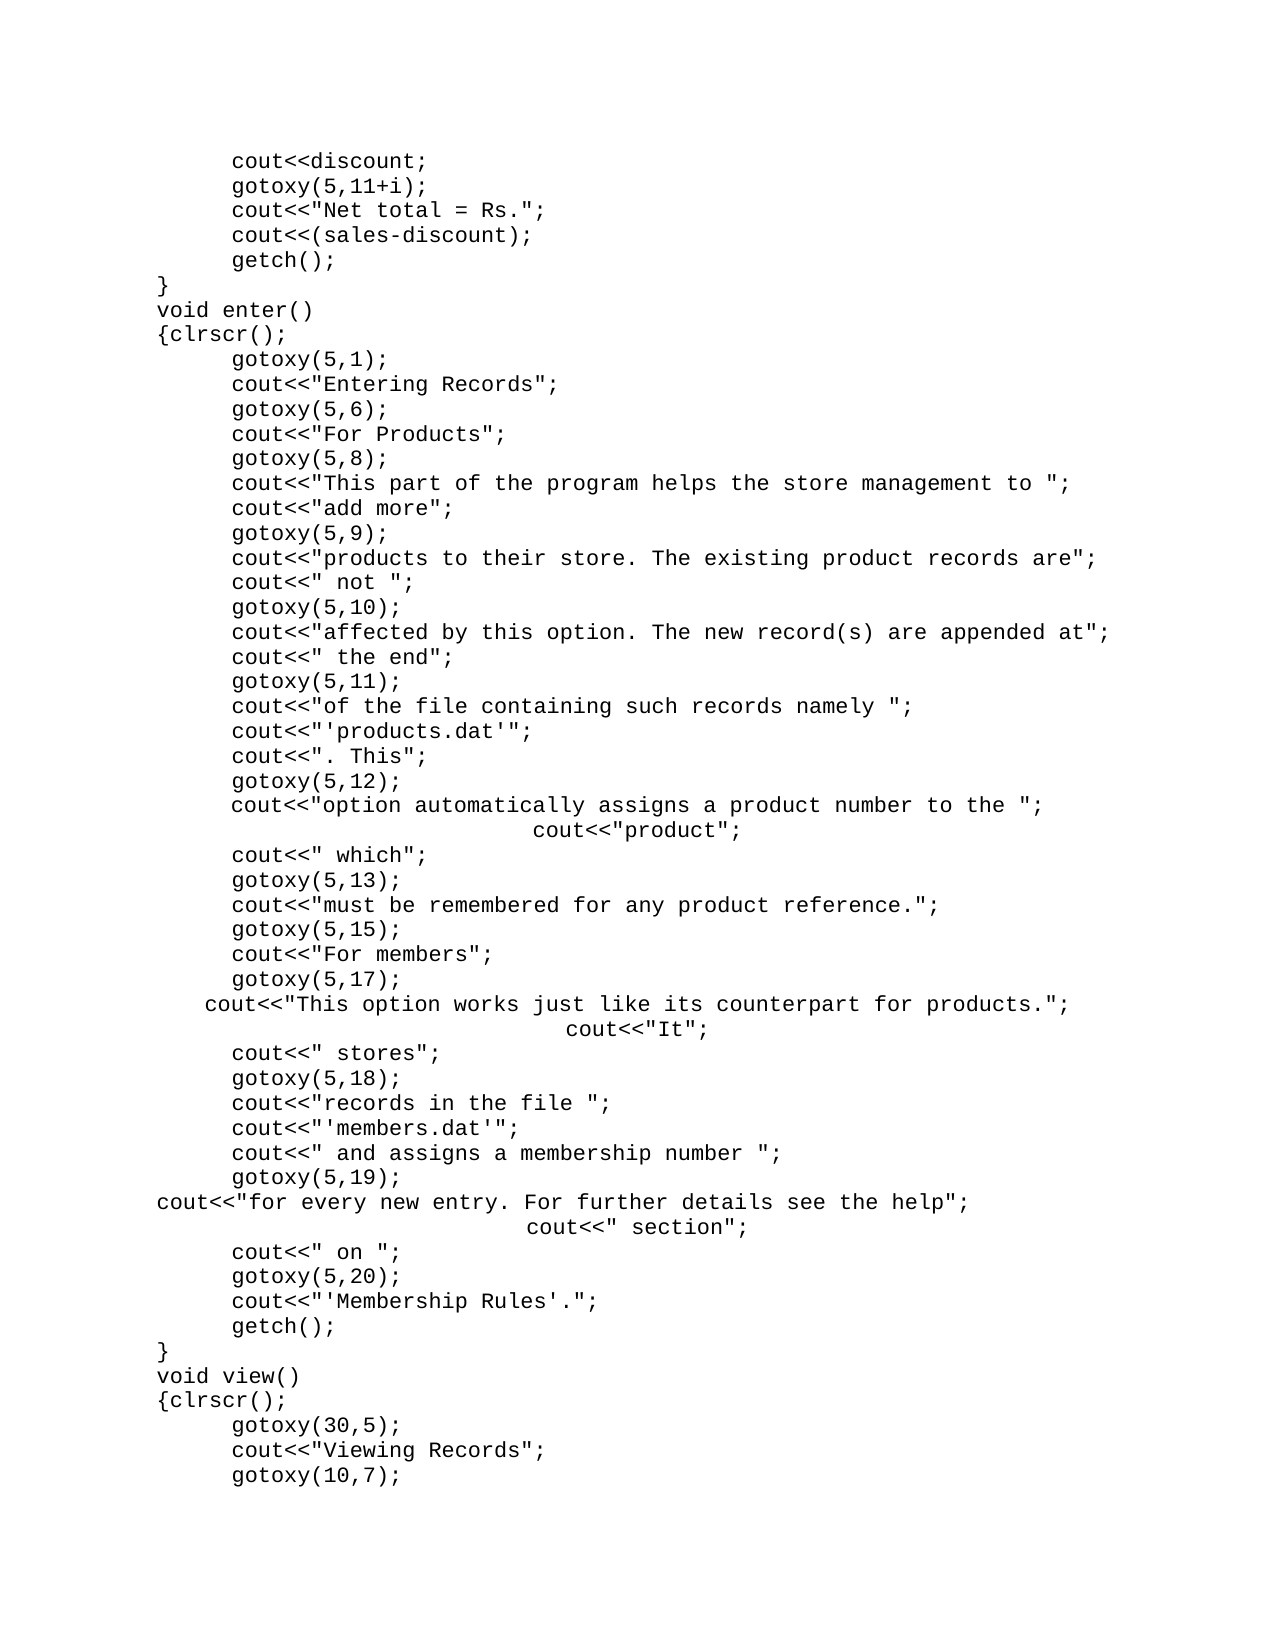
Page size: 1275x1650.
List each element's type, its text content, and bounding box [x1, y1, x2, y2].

text cout<<"Viewing Records"; [156, 1439, 1118, 1464]
text cout<<"of the file containing such records namely "; [156, 695, 1118, 720]
text gotoxy(5,11); [156, 671, 1118, 695]
text cout<<"This option works just like its counterpart for products."; cout<<"It"; [156, 993, 1118, 1042]
text gotoxy(5,18); [156, 1067, 1118, 1092]
text gotoxy(5,12); [156, 770, 1118, 794]
text cout<<". This"; [156, 745, 1118, 770]
text cout<<" stores"; [156, 1042, 1118, 1067]
text gotoxy(5,17); [156, 968, 1118, 993]
text cout<<" not "; [156, 571, 1118, 596]
text cout<<"'Membership Rules'."; [156, 1290, 1118, 1315]
text cout<<"add more"; [156, 497, 1118, 522]
text gotoxy(10,7); [156, 1464, 1118, 1489]
text cout<<"'products.dat'"; [156, 720, 1118, 745]
text cout<<"Entering Records"; [156, 373, 1118, 398]
text cout<<" on "; [156, 1241, 1118, 1266]
text gotoxy(5,20); [156, 1266, 1118, 1290]
text gotoxy(5,1); [156, 348, 1118, 373]
text gotoxy(5,11+i); [156, 175, 1118, 199]
text cout<<"option automatically assigns a product number to the "; cout<<"product"; [156, 794, 1118, 844]
text cout<<"For members"; [156, 943, 1118, 968]
text gotoxy(5,9); [156, 522, 1118, 547]
text cout<<"This part of the program helps the store management to "; [156, 472, 1118, 497]
text cout<<"must be remembered for any product reference."; [156, 894, 1118, 918]
text cout<<(sales-discount); [156, 224, 1118, 249]
text getch(); [156, 1315, 1118, 1340]
text gotoxy(30,5); [156, 1414, 1118, 1439]
text gotoxy(5,6); [156, 398, 1118, 423]
text gotoxy(5,15); [156, 918, 1118, 943]
text {clrscr(); [156, 323, 1118, 348]
text cout<<"For Products"; [156, 423, 1118, 447]
text cout<<"records in the file "; [156, 1092, 1118, 1117]
text gotoxy(5,8); [156, 447, 1118, 472]
text void enter() [156, 299, 1118, 323]
text } [156, 274, 1118, 299]
text gotoxy(5,19); [156, 1166, 1118, 1191]
text cout<<"Net total = Rs."; [156, 199, 1118, 224]
text cout<<discount; [156, 150, 1118, 175]
text gotoxy(5,13); [156, 869, 1118, 894]
text cout<<" and assigns a membership number "; [156, 1142, 1118, 1166]
text cout<<" the end"; [156, 646, 1118, 671]
text getch(); [156, 249, 1118, 274]
text {clrscr(); [156, 1389, 1118, 1414]
text cout<<"'members.dat'"; [156, 1117, 1118, 1142]
text void view() [156, 1365, 1118, 1389]
text cout<<"products to their store. The existing product records are"; [156, 547, 1118, 571]
text } [156, 1340, 1118, 1365]
text cout<<" which"; [156, 844, 1118, 869]
text cout<<"affected by this option. The new record(s) are appended at"; [156, 621, 1118, 646]
text cout<<"for every new entry. For further details see the help"; [156, 1191, 1118, 1216]
text gotoxy(5,10); [156, 596, 1118, 621]
text cout<<" section"; [156, 1216, 1118, 1241]
